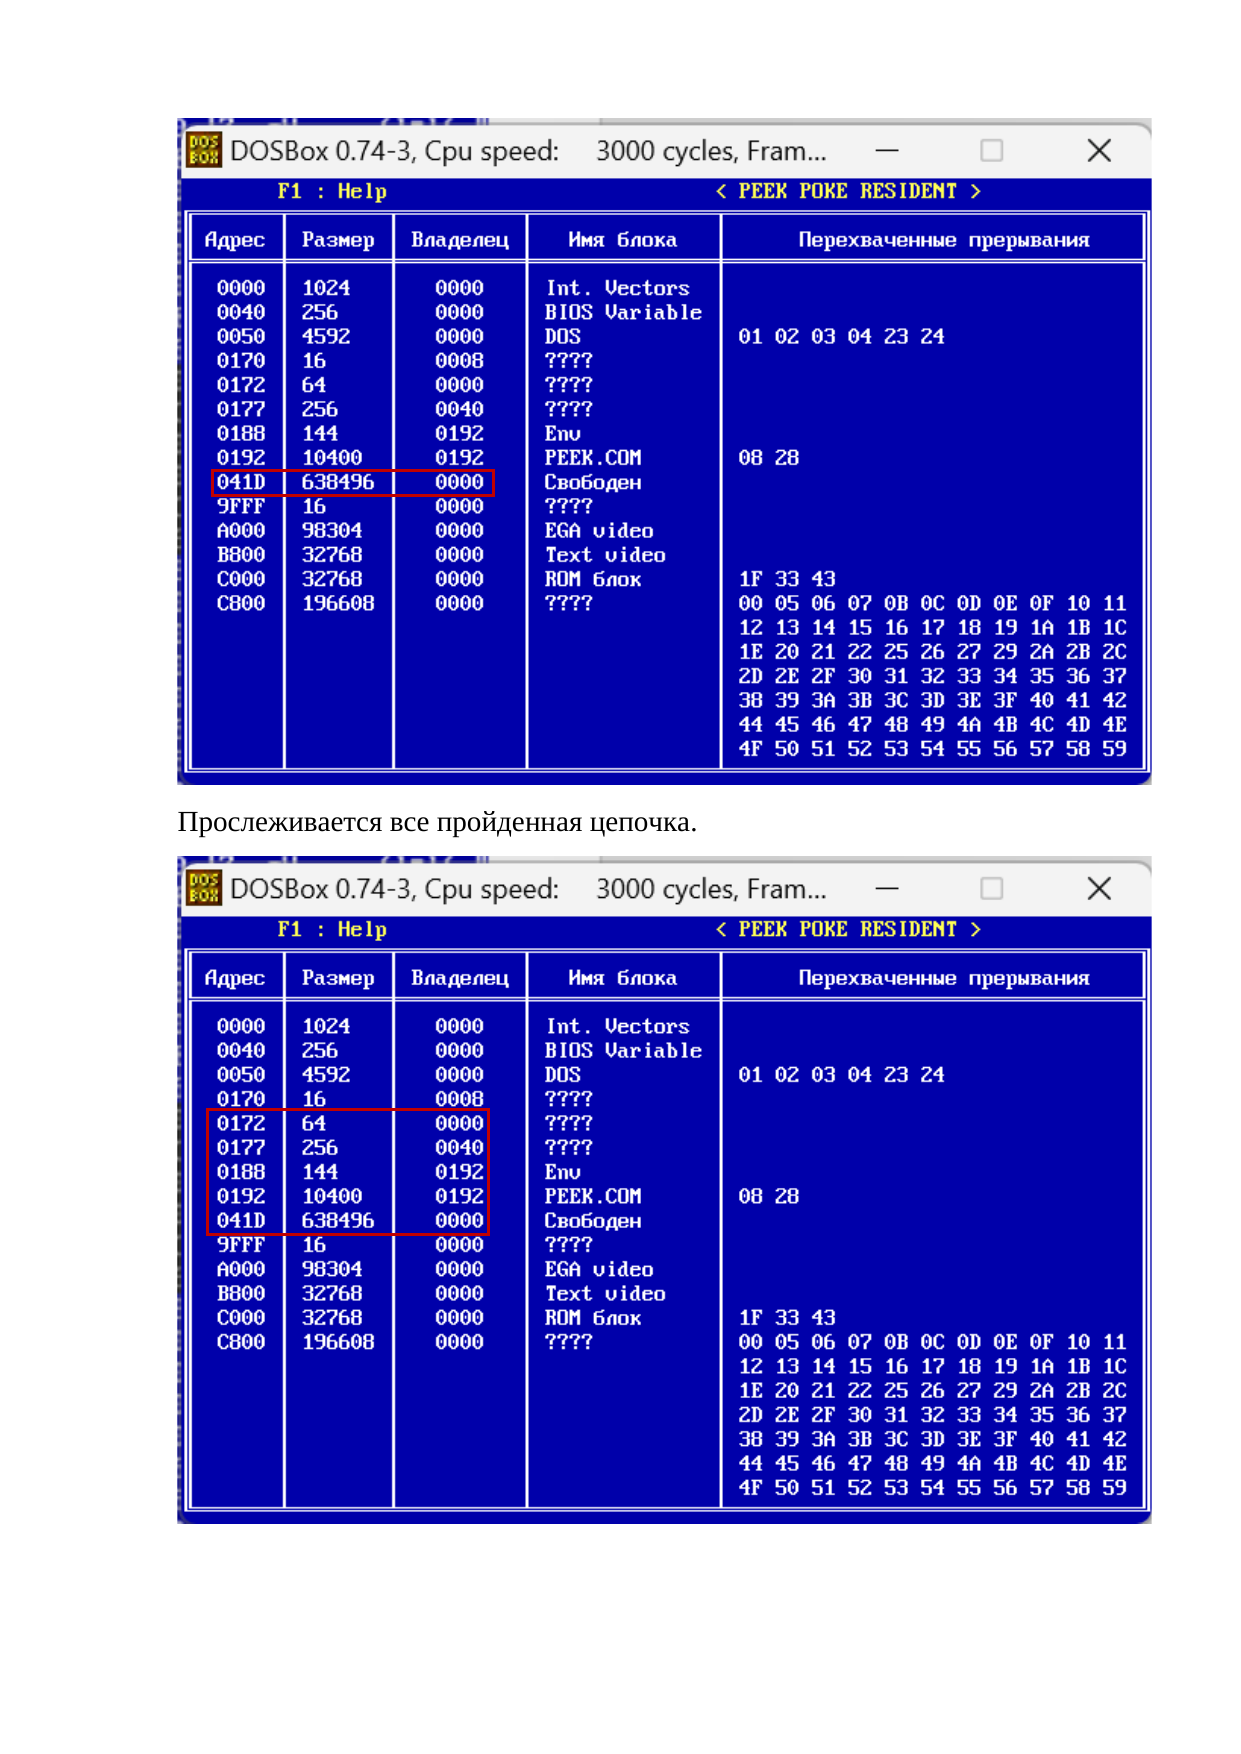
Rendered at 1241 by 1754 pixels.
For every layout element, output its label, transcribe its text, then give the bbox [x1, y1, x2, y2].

picture [177, 856, 1152, 1524]
picture [177, 118, 1152, 785]
text Прослеживается все пройденная цепочка. [177, 804, 1152, 837]
